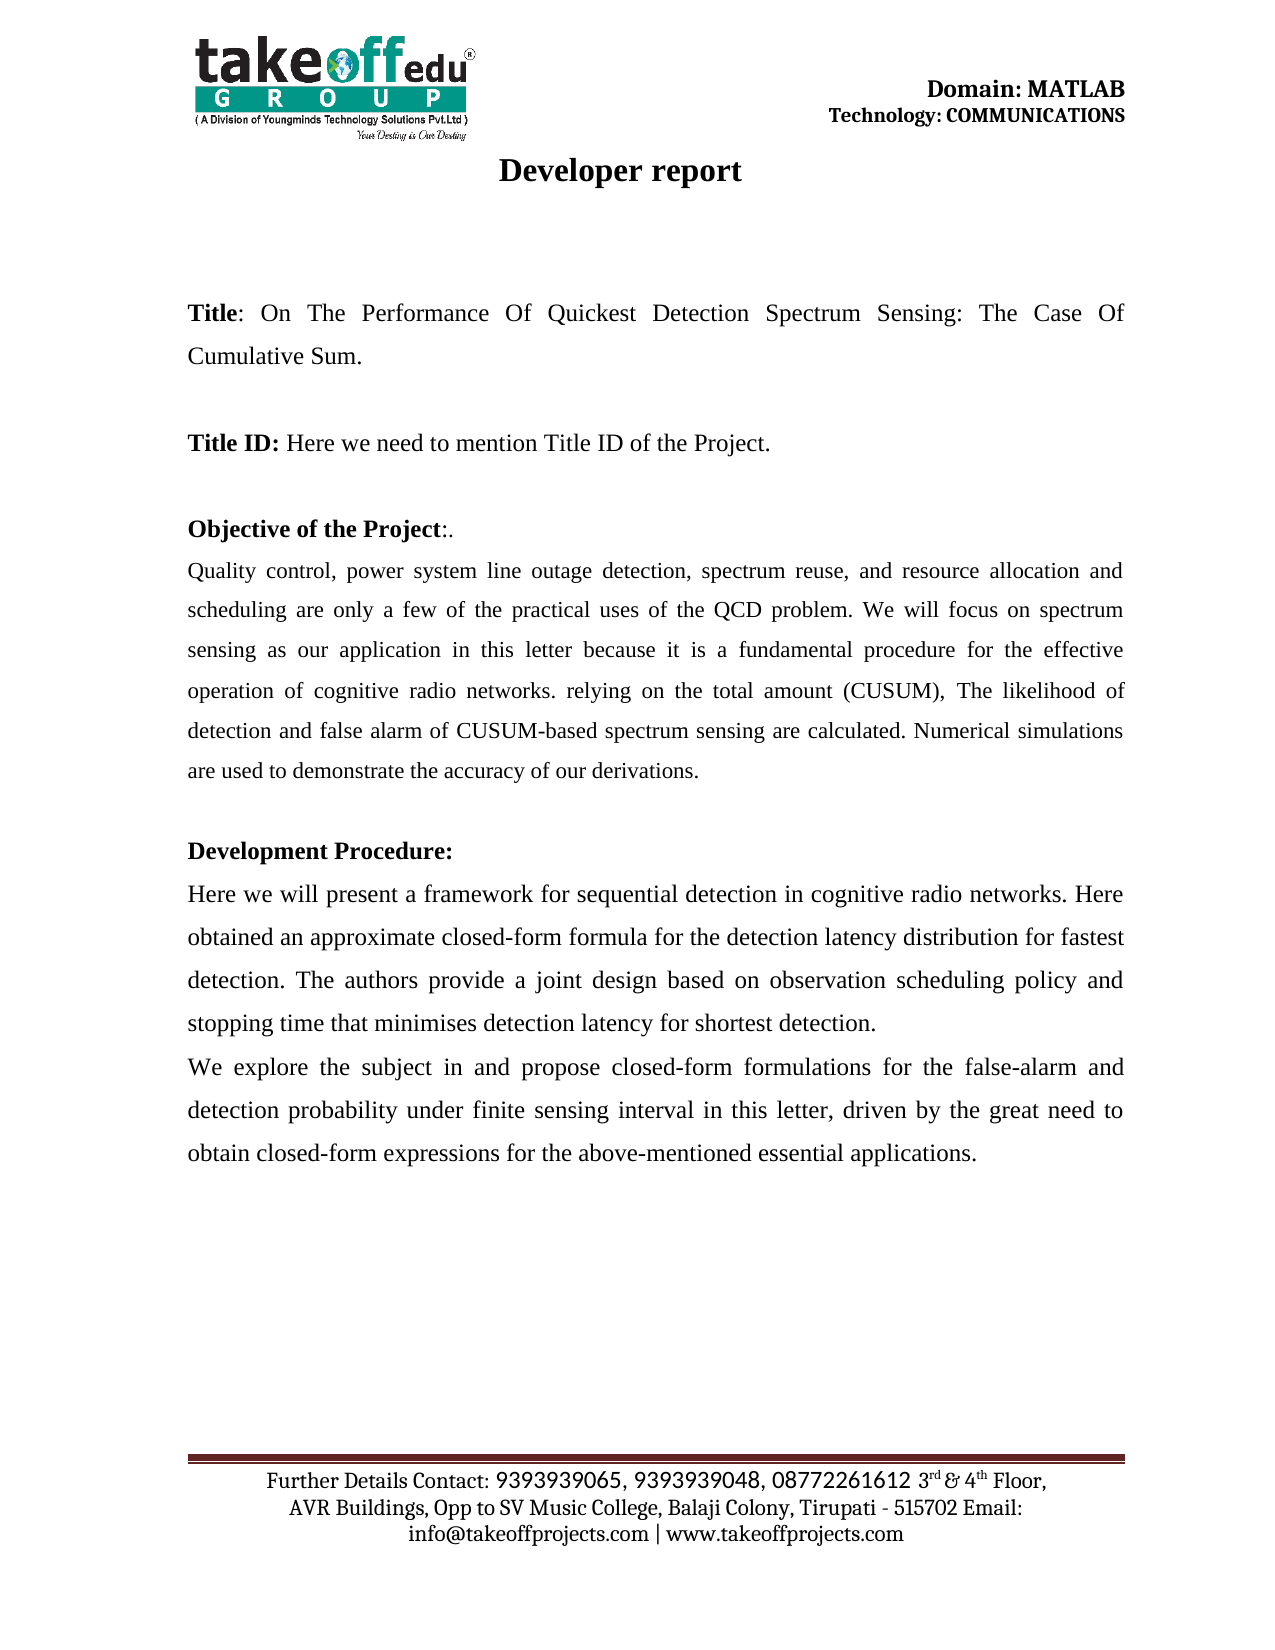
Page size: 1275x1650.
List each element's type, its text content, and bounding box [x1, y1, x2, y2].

text Quality control, power system line outage detection, spectrum reuse, and resource allocation and scheduling are only a few of the practical uses of the QCD problem. We will focus on spectrum sensing as our application in this letter because it is a fundamental procedure for the effective operation of cognitive radio networks. relying on the total amount (CUSUM), The likelihood of detection and false alarm of CUSUM-based spectrum sensing are calculated. Numerical simulations are used to demonstrate the accuracy of our derivations. [187, 557, 1125, 783]
text Title ID: Here we need to mention Title ID of the Project. [187, 428, 1125, 456]
picture [187, 36, 480, 150]
text Here we will present a framework for sequential detection in cognitive radio networks. Here obtained an approximate closed-form formula for the detection latency distribution for fastest detection. The authors provide a joint design based on observation scheduling policy and stopping time that minimises detection latency for shortest detection. [187, 879, 1125, 1037]
text Developer report [187, 150, 1125, 188]
text Title: On The Performance Of Quickest Detection Spectrum Sensing: The Case Of Cumulative Sum. [187, 298, 1125, 370]
text We explore the subject in and propose closed-form formulations for the false-alarm and detection probability under finite sensing interval in this letter, driven by the great need to obtain closed-form expressions for the above-mentioned essential applications. [187, 1052, 1125, 1167]
text Development Procedure: [187, 836, 1125, 865]
text Objective of the Project:. [187, 514, 1125, 543]
